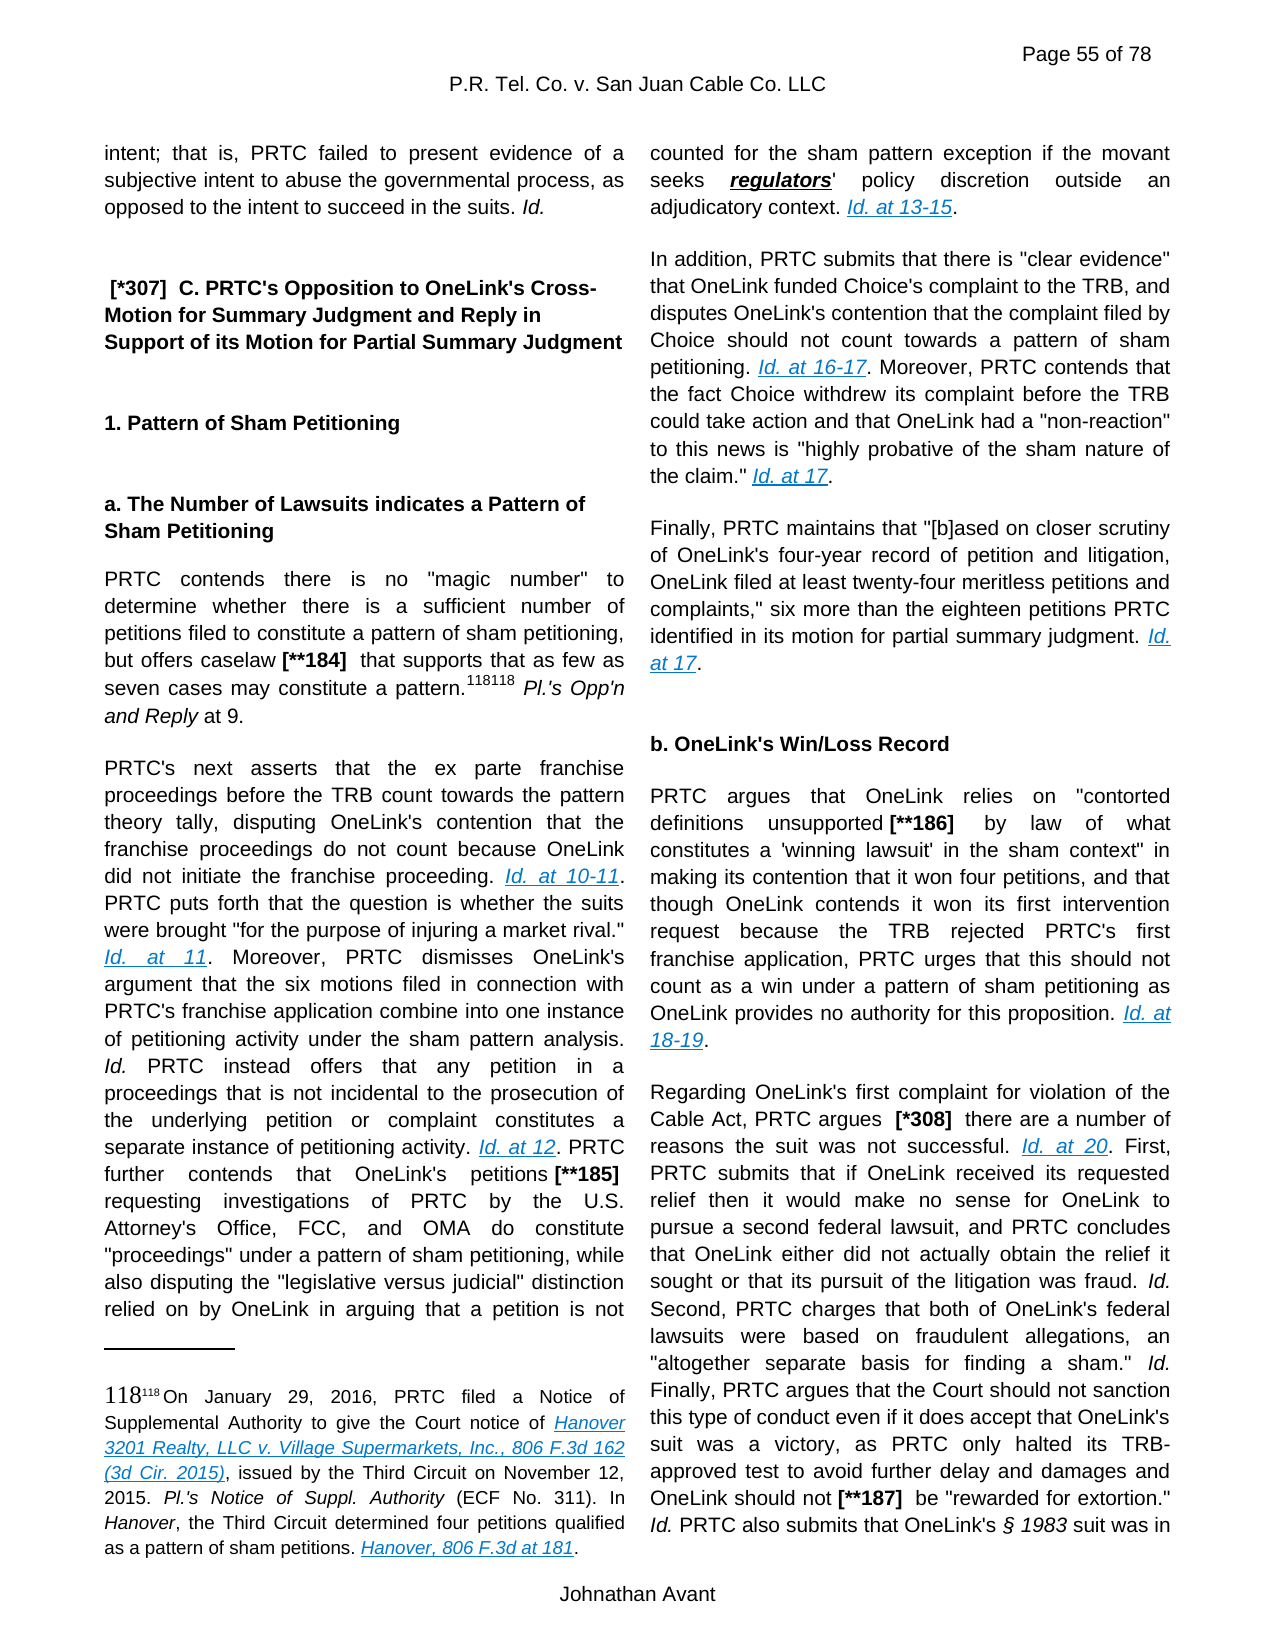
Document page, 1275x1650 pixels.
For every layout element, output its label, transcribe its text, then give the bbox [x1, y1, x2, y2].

text Finally, PRTC maintains that "[b]ased on closer scrutiny of OneLink's four-year record of petition and litigation, OneLink filed at least twenty-four meritless petitions and complaints," six more than the eighteen petitions PRTC identified in its motion for partial summary judgment. Id. at 17. [650, 512, 1171, 675]
text PRTC contends there is no "magic number" to determine whether there is a sufficient number of petitions filed to constitute a pattern of sham petitioning, but offers caselaw [**184] that supports that as few as seven cases may constitute a pattern.118 Pl.'s Opp'n and Reply at 9. [104, 563, 625, 727]
text PRTC's next asserts that the ex parte franchise proceedings before the TRB count towards the pattern theory tally, disputing OneLink's contention that the franchise proceedings do not count because OneLink did not initiate the franchise proceeding. Id. at 10-11. PRTC puts forth that the question is whether the suits were brought "for the purpose of injuring a market rival." Id. at 11. Moreover, PRTC dismisses OneLink's argument that the six motions filed in connection with PRTC's franchise application combine into one instance of petitioning activity under the sham pattern analysis. Id. PRTC instead offers that any petition in a proceedings that is not incidental to the prosecution of the underlying petition or complaint constitutes a separate instance of petitioning activity. Id. at 12. PRTC further contends that OneLink's petitions [**185] requesting investigations of PRTC by the U.S. Attorney's Office, FCC, and OMA do constitute "proceedings" under a pattern of sham petitioning, while also disputing the "legislative versus judicial" distinction relied on by OneLink in arguing that a petition is not counted for the sham pattern exception if the movant seeks regulators' policy discretion outside an adjudicatory context. Id. at 13-15. [104, 752, 625, 1321]
text b. OneLink's Win/Loss Record [650, 700, 1171, 756]
text [*307] C. PRTC's Opposition to OneLink's Cross-Motion for Summary Judgment and Reply in Support of its Motion for Partial Summary Judgment [104, 244, 625, 354]
text a. The Number of Lawsuits indicates a Pattern of Sham Petitioning [104, 459, 625, 542]
text In addition, PRTC submits that there is "clear evidence" that OneLink funded Choice's complaint to the TRB, and disputes OneLink's contention that the complaint filed by Choice should not count towards a pattern of sham petitioning. Id. at 16-17. Moreover, PRTC contends that the fact Choice withdrew its complaint before the TRB could take action and that OneLink had a "non-reaction" to this news is "highly probative of the sham nature of the claim." Id. at 17. [650, 244, 1171, 487]
text PRTC argues that OneLink relies on "contorted definitions unsupported [**186] by law of what constitutes a 'winning lawsuit' in the sham context" in making its contention that it won four petitions, and that though OneLink contends it won its first intervention request because the TRB rejected PRTC's first franchise application, PRTC urges that this should not count as a win under a pattern of sham petitioning as OneLink provides no authority for this proposition. Id. at 18-19. [650, 781, 1171, 1052]
text 1. Pattern of Sham Petitioning [104, 379, 625, 434]
